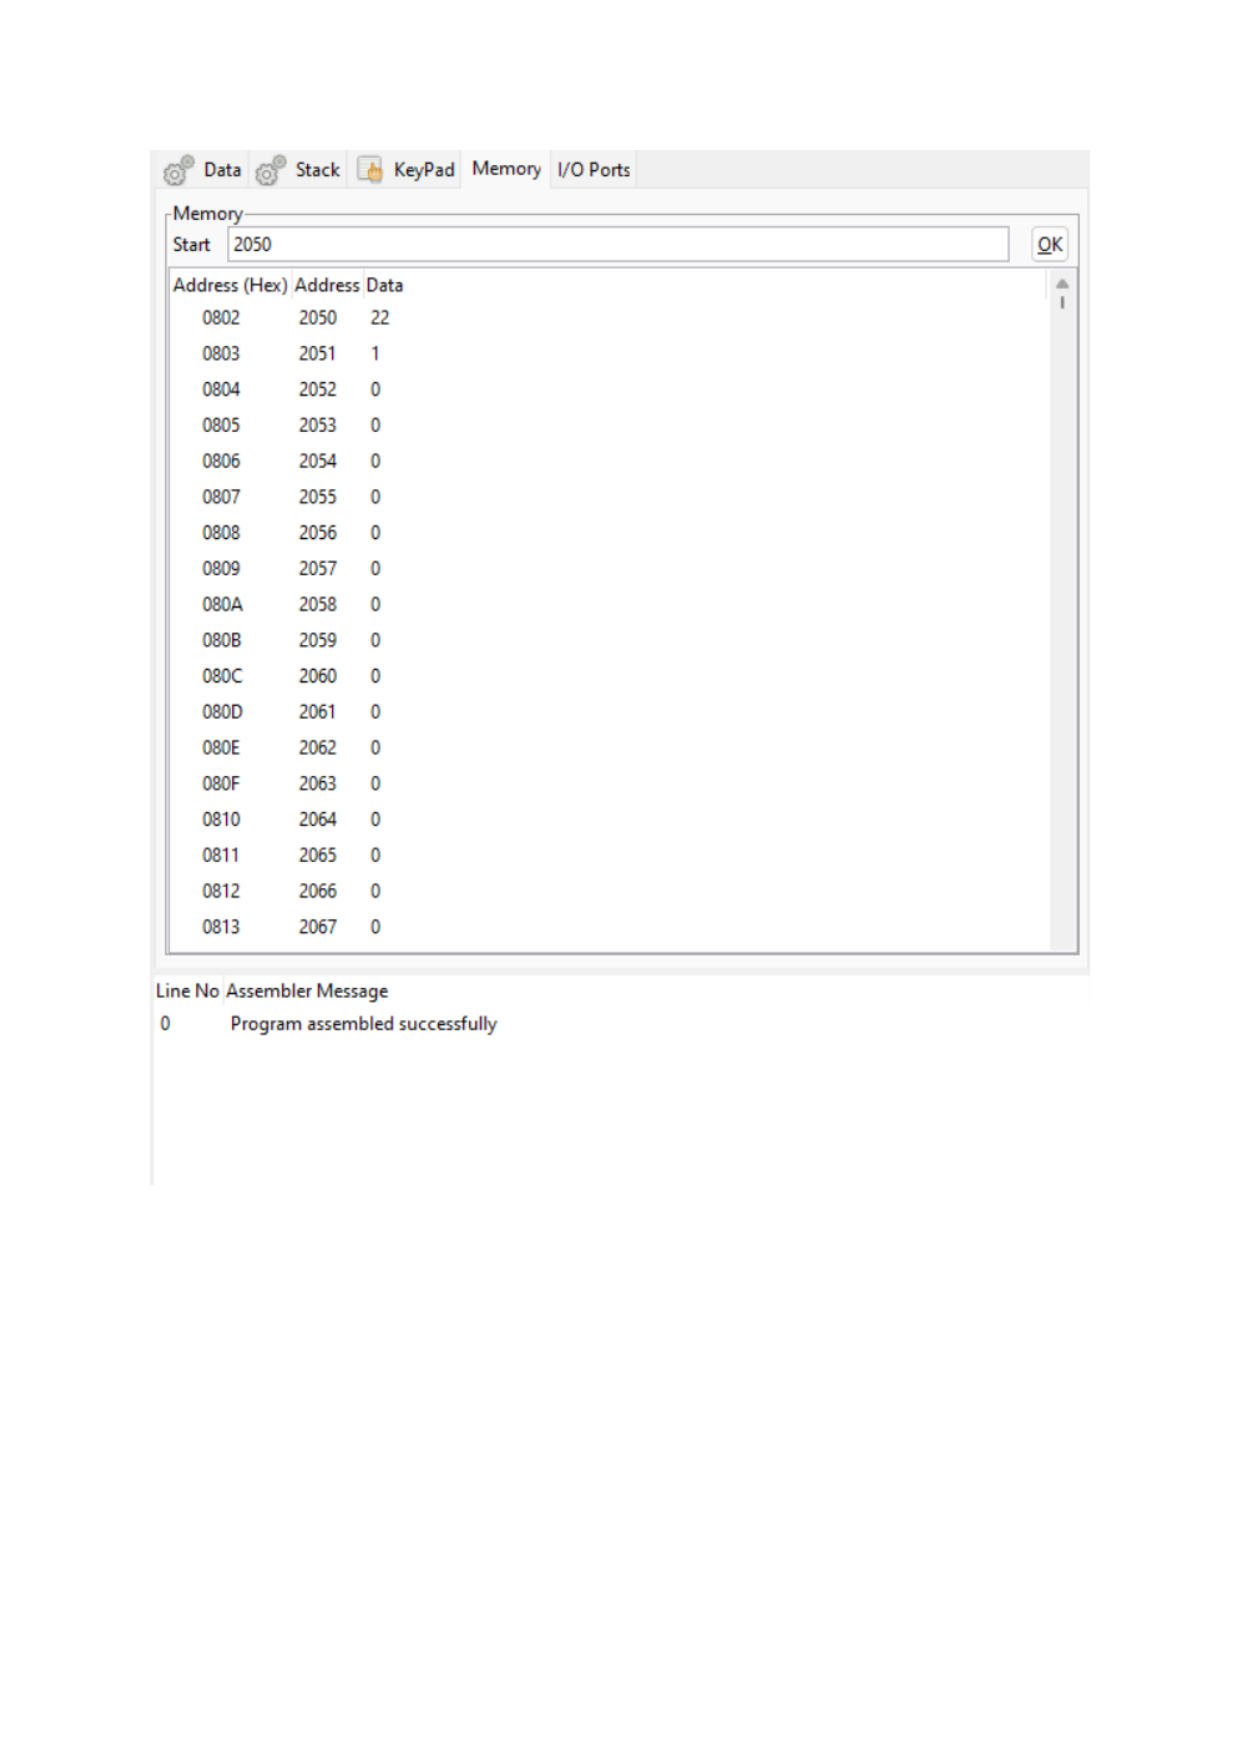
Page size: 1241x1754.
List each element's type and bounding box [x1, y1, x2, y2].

picture [150, 150, 1091, 1185]
